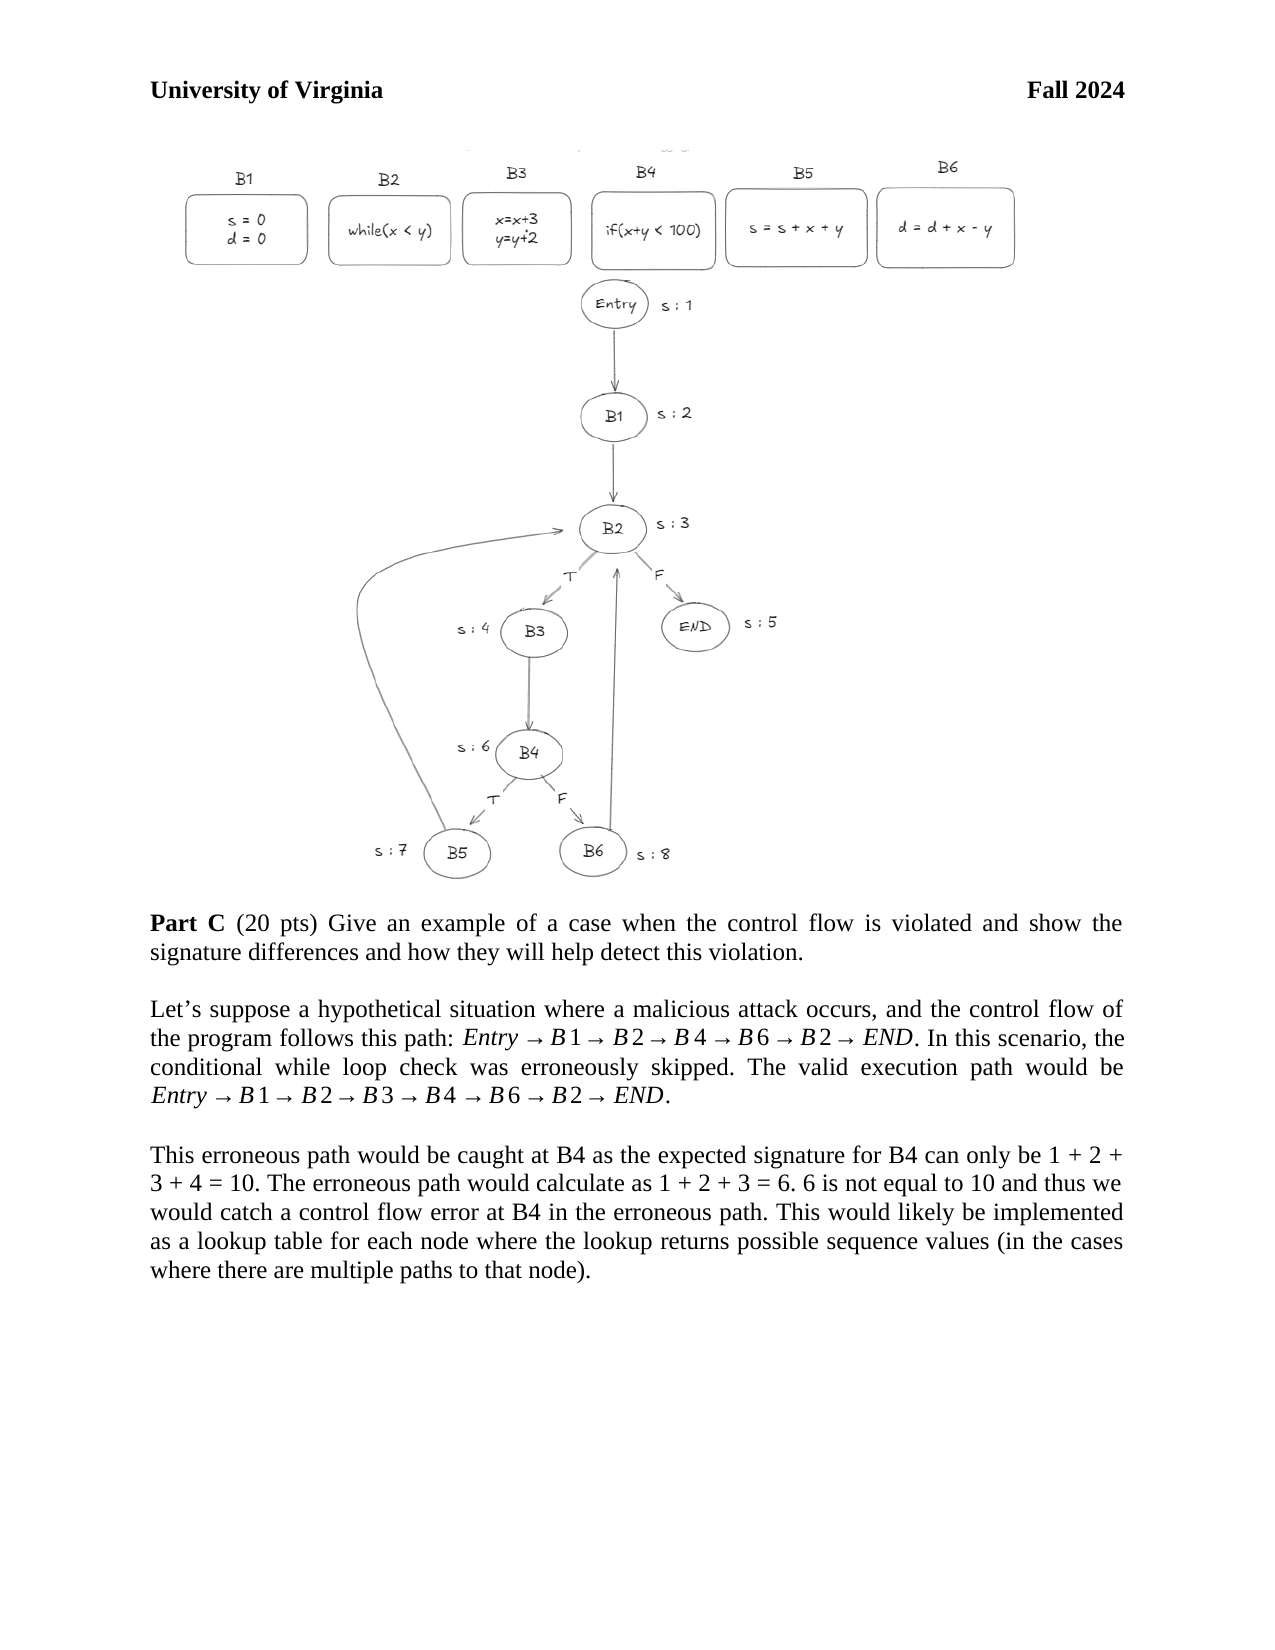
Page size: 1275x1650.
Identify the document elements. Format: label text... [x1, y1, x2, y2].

picture [150, 150, 1125, 880]
text This erroneous path would be caught at B4 as the expected signature for B4 can only be 1 + 2 + 3 + 4 = 10. The erroneous path would calculate as 1 + 2 + 3 = 6. 6 is not equal to 10 and thus we would catch a control flow error at B4 in the erroneous path. This would likely be implemented as a lookup table for each node where the lookup returns possible sequence values (in the cases where there are multiple paths to that node). [150, 1140, 1125, 1283]
text Part C (20 pts) Give an example of a case when the control flow is violated and show the signature differences and how they will help detect this violation. [150, 908, 1125, 966]
text Let’s suppose a hypothetical situation where a malicious attack occurs, and the control flow of the program follows this path: . In this scenario, the conditional while loop check was erroneously skipped. The valid execution path would be . [150, 994, 1125, 1111]
